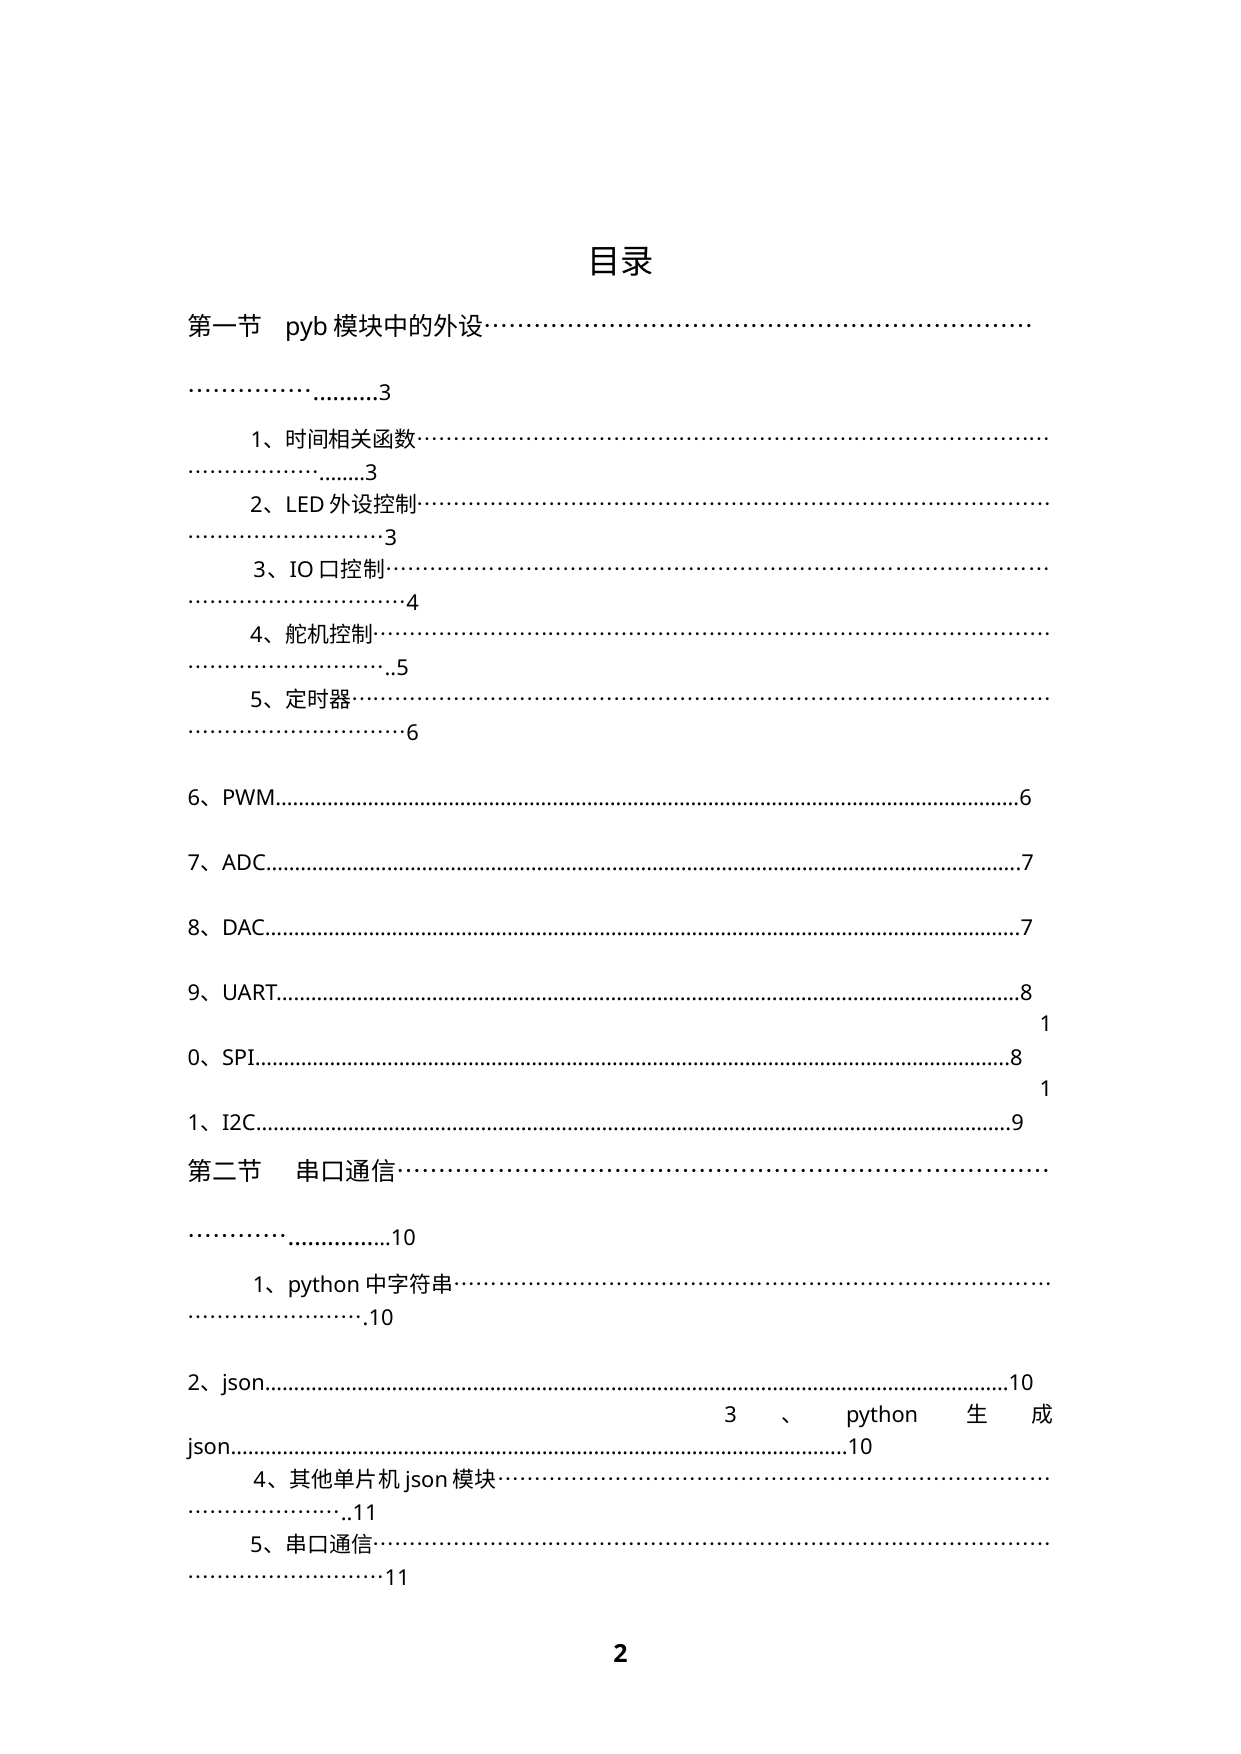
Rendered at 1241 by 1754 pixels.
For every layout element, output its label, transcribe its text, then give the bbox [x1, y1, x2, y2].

text 1、python中字符串…………………………………………………………………………………………….10 [187, 1267, 1053, 1332]
text 3、IO口控制…………………………………………………………………………………………………………4 [187, 552, 1053, 617]
text 第二节 串口通信……………………………………………………………………………….……………10 [187, 1137, 1053, 1267]
text 3、python生成json……………………………………………………………………………………………..10 [187, 1397, 1053, 1462]
text 目录 [187, 227, 1053, 292]
text 2、json…………………………………………………………………………………………………………………10 [187, 1332, 1053, 1397]
text 8、DAC…………………………………………………………………………………………………………………..7 [187, 877, 1053, 942]
text 7、ADC…………………………………………………………………………………………………………………..7 [187, 812, 1053, 877]
text 6、PWM…………………………………………………………………………………………………………………6 [187, 747, 1053, 812]
text 9、UART…………………………………………………………………………………………………………………8 [187, 942, 1053, 1007]
text 10、SPI…………………………………………………………………………………………………………………..8 [187, 1007, 1053, 1072]
text 4、其他单片机json模块……………………………………………………………………………………..11 [187, 1462, 1053, 1527]
text 4、舵机控制…………………………………………………………………………………………………………..5 [187, 617, 1053, 682]
text 11、I2C…………………………………………………………………………………………………………………..9 [187, 1072, 1053, 1137]
text 1、时间相关函数……………………………………………………………………………………………..……3 [187, 422, 1053, 487]
text 第一节 pyb模块中的外设……………………………………………………………………….………3 [187, 292, 1053, 422]
text 5、串口通信…………………………………………………………………………………………………………11 [187, 1527, 1053, 1592]
text 5、定时器………………………………………………………………………………………………………………6 [187, 682, 1053, 747]
text 2、LED外设控制……………………………………………………………………………………………………3 [187, 487, 1053, 552]
